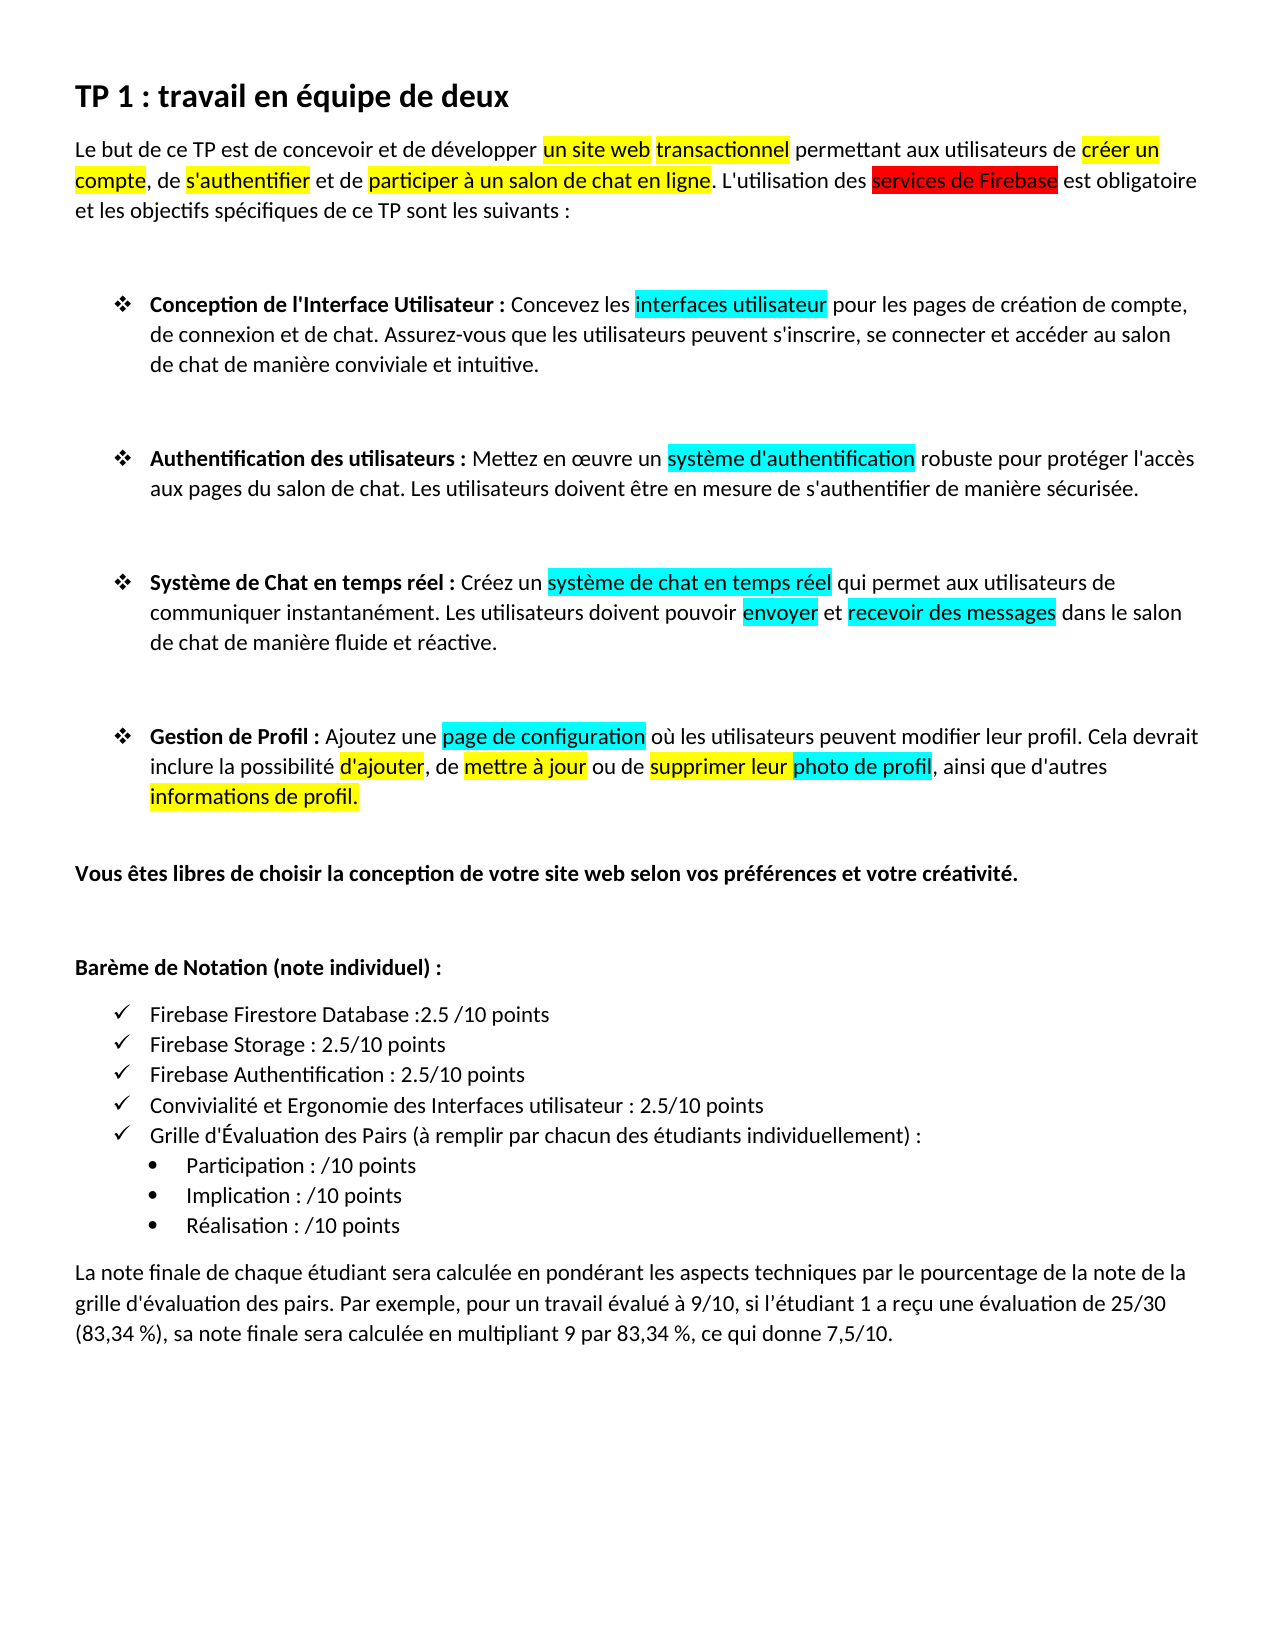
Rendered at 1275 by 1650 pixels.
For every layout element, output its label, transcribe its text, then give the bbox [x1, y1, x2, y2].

text TP 1 : travail en équipe de deux [75, 75, 1200, 116]
text Barème de Notation (note individuel) : [75, 953, 1200, 981]
text La note finale de chaque étudiant sera calculée en pondérant les aspects techniques par le pourcentage de la note de la grille d'évaluation des pairs. Par exemple, pour un travail évalué à 9/10, si l’étudiant 1 a reçu une évaluation de 25/30 (83,34 %), sa note finale sera calculée en multipliant 9 par 83,34 %, ce qui donne 7,5/10. [75, 1258, 1200, 1347]
list Grille d'Évaluation des Pairs (à remplir par chacun des étudiants individuellement) : [112, 1121, 1200, 1149]
list Réalisation : /10 points [149, 1212, 1200, 1240]
list Convivialité et Ergonomie des Interfaces utilisateur : 2.5/10 points [112, 1091, 1200, 1119]
list Authentification des utilisateurs : Mettez en œuvre un système d'authentification robuste pour protéger l'accès aux pages du salon de chat. Les utilisateurs doivent être en mesure de s'authentifier de manière sécurisée. [112, 444, 1200, 502]
text Le but de ce TP est de concevoir et de développer un site web transactionnel permettant aux utilisateurs de créer un compte, de s'authentifier et de participer à un salon de chat en ligne. L'utilisation des services de Firebase est obligatoire et les objectifs spécifiques de ce TP sont les suivants : [75, 136, 1200, 224]
list Participation : /10 points [149, 1151, 1200, 1179]
text Vous êtes libres de choisir la conception de votre site web selon vos préférences et votre créativité. [75, 859, 1200, 888]
list Firebase Storage : 2.5/10 points [112, 1030, 1200, 1058]
list Conception de l'Interface Utilisateur : Concevez les interfaces utilisateur pour les pages de création de compte, de connexion et de chat. Assurez-vous que les utilisateurs peuvent s'inscrire, se connecter et accéder au salon de chat de manière conviviale et intuitive. [112, 290, 1200, 378]
list Implication : /10 points [149, 1181, 1200, 1209]
list Firebase Firestore Database :2.5 /10 points [112, 1000, 1200, 1028]
list Système de Chat en temps réel : Créez un système de chat en temps réel qui permet aux utilisateurs de communiquer instantanément. Les utilisateurs doivent pouvoir envoyer et recevoir des messages dans le salon de chat de manière fluide et réactive. [112, 568, 1200, 656]
list Firebase Authentification : 2.5/10 points [112, 1061, 1200, 1089]
list Gestion de Profil : Ajoutez une page de configuration où les utilisateurs peuvent modifier leur profil. Cela devrait inclure la possibilité d'ajouter, de mettre à jour ou de supprimer leur photo de profil, ainsi que d'autres informations de profil. [112, 722, 1200, 811]
